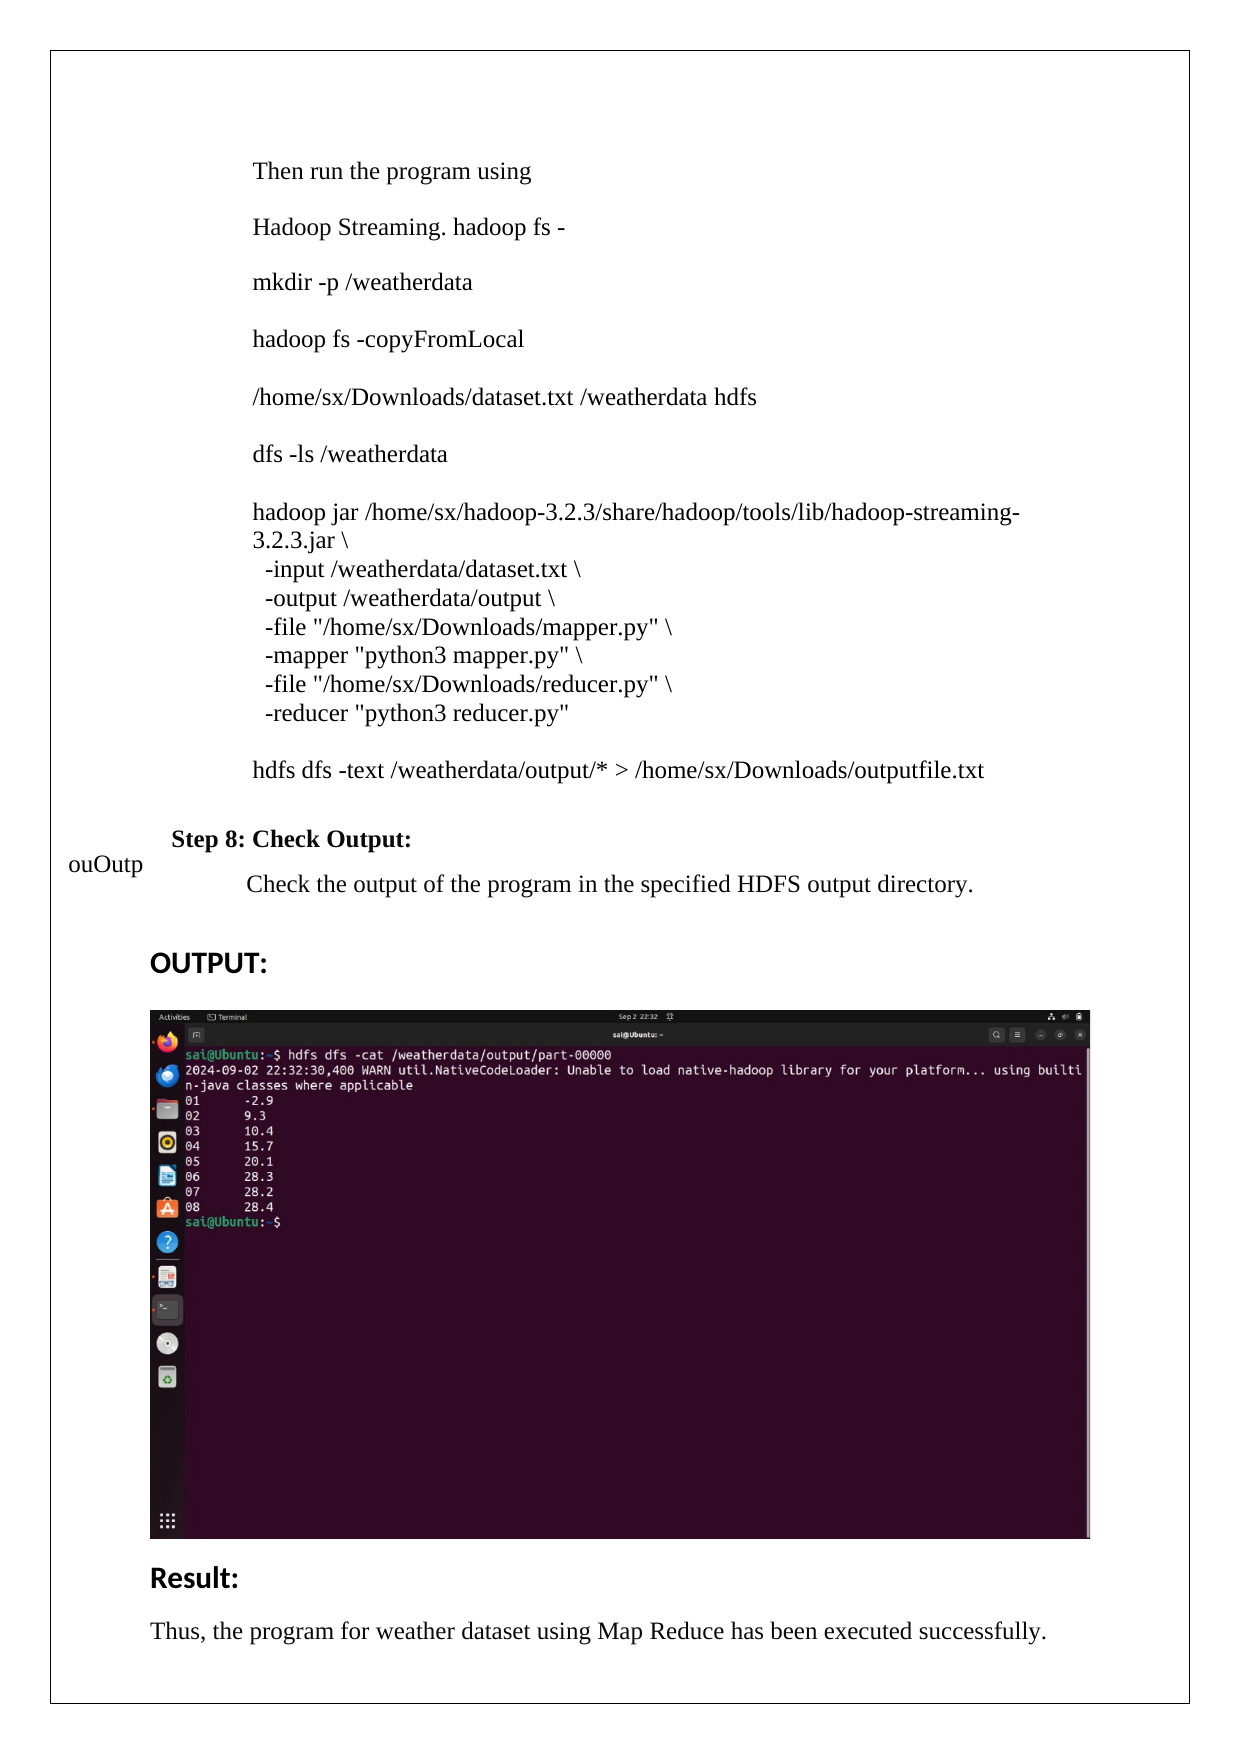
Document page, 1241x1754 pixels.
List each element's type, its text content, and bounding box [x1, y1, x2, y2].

text hadoop fs -copyFromLocal /home/sx/Downloads/dataset.txt /weatherdata hdfs dfs -ls /weatherdata [252, 324, 771, 468]
text Thus, the program for weather dataset using Map Reduce has been executed successfully. [150, 1616, 1090, 1644]
text Then run the program using Hadoop Streaming. hadoop fs -mkdir -p /weatherdata [252, 156, 581, 296]
text -output /weatherdata/output \ [265, 583, 1090, 612]
text -file "/home/sx/Downloads/mapper.py" \ [265, 612, 1090, 641]
text hdfs dfs -text /weatherdata/output/* > /home/sx/Downloads/outputfile.txt [252, 756, 1090, 784]
text hadoop jar /home/sx/hadoop-3.2.3/share/hadoop/tools/lib/hadoop-streaming-3.2.3.jar \ [252, 497, 1090, 554]
subtitle Step 8: Check Output: [152, 824, 1090, 852]
text Check the output of the program in the specified HDFS output directory. [152, 869, 1090, 898]
text Result: [150, 1558, 1090, 1596]
picture [150, 1010, 1091, 1539]
text -file "/home/sx/Downloads/reducer.py" \ [265, 669, 1090, 698]
text -input /weatherdata/dataset.txt \ [265, 554, 1090, 583]
text -mapper "python3 mapper.py" \ [265, 641, 1090, 669]
text -reducer "python3 reducer.py" [265, 698, 1090, 727]
text OUTPUT: [150, 944, 1090, 982]
